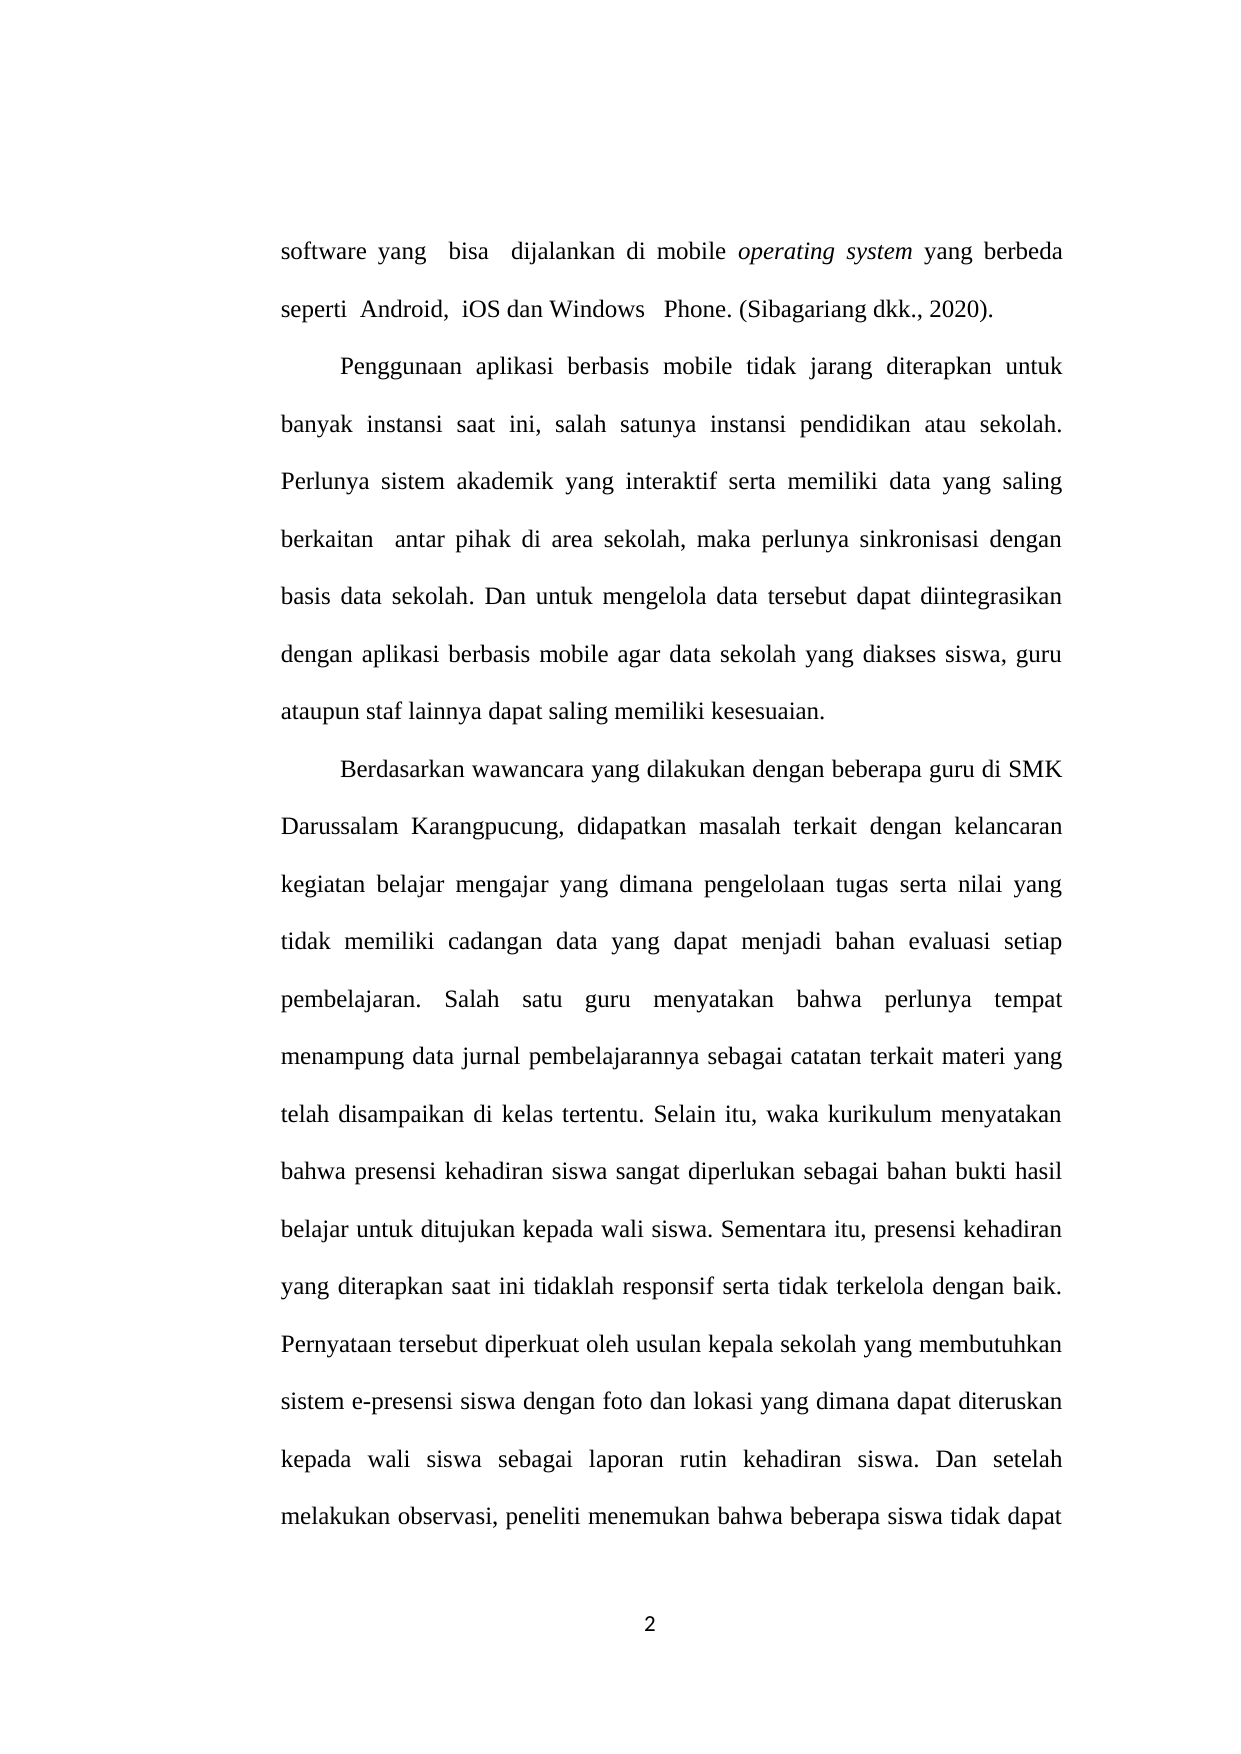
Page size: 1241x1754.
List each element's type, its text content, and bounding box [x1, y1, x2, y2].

list Penggunaan aplikasi berbasis mobile tidak jarang diterapkan untuk banyak instansi saat ini, salah satunya instansi pendidikan atau sekolah. Perlunya sistem akademik yang interaktif serta memiliki data yang saling berkaitan antar pihak di area sekolah, maka perlunya sinkronisasi dengan basis data sekolah. Dan untuk mengelola data tersebut dapat diintegrasikan dengan aplikasi berbasis mobile agar data sekolah yang diakses siswa, guru ataupun staf lainnya dapat saling memiliki kesesuaian. [281, 351, 1063, 725]
